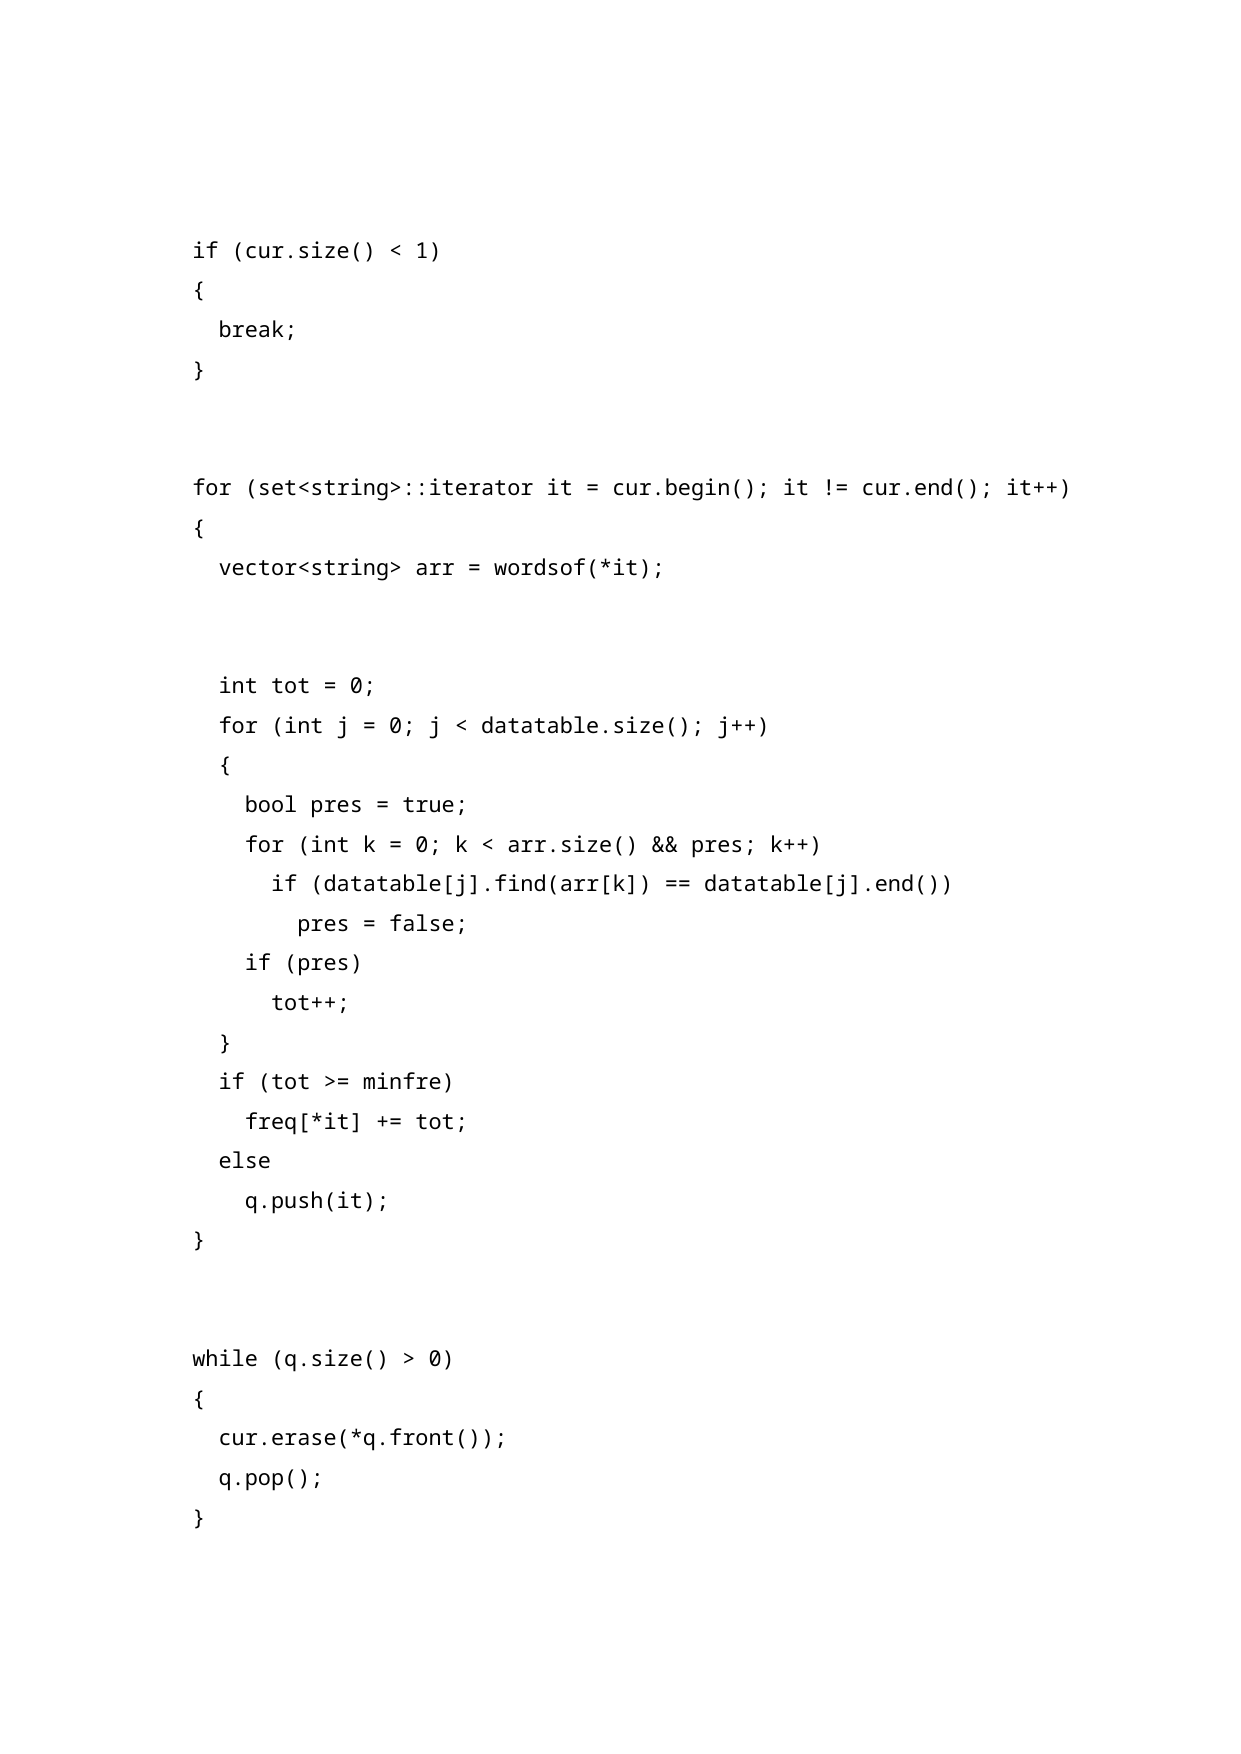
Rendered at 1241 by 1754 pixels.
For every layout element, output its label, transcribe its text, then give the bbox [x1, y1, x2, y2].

text q.push(it); [139, 1175, 1167, 1214]
text } [139, 1214, 1167, 1254]
text q.pop(); [139, 1452, 1167, 1492]
text if (pres) [139, 937, 1167, 977]
text while (q.size() > 0) [139, 1333, 1167, 1373]
text { [139, 1373, 1167, 1412]
text tot++; [139, 977, 1167, 1017]
text if (tot >= minfre) [139, 1056, 1167, 1096]
text freq[*it] += tot; [139, 1096, 1167, 1135]
text bool pres = true; [139, 779, 1167, 819]
text break; [139, 304, 1167, 344]
text { [139, 502, 1167, 542]
text int tot = 0; [139, 660, 1167, 700]
text } [139, 1017, 1167, 1056]
text vector<string> arr = wordsof(*it); [139, 542, 1167, 581]
text { [139, 739, 1167, 779]
text if (datatable[j].find(arr[k]) == datatable[j].end()) [139, 858, 1167, 898]
text pres = false; [139, 898, 1167, 937]
text } [139, 1492, 1167, 1531]
text for (set<string>::iterator it = cur.begin(); it != cur.end(); it++) [139, 462, 1167, 502]
text else [139, 1135, 1167, 1175]
text for (int k = 0; k < arr.size() && pres; k++) [139, 819, 1167, 858]
text cur.erase(*q.front()); [139, 1412, 1167, 1452]
text if (cur.size() < 1) [139, 225, 1167, 264]
text for (int j = 0; j < datatable.size(); j++) [139, 700, 1167, 739]
text } [139, 344, 1167, 383]
text { [139, 264, 1167, 304]
